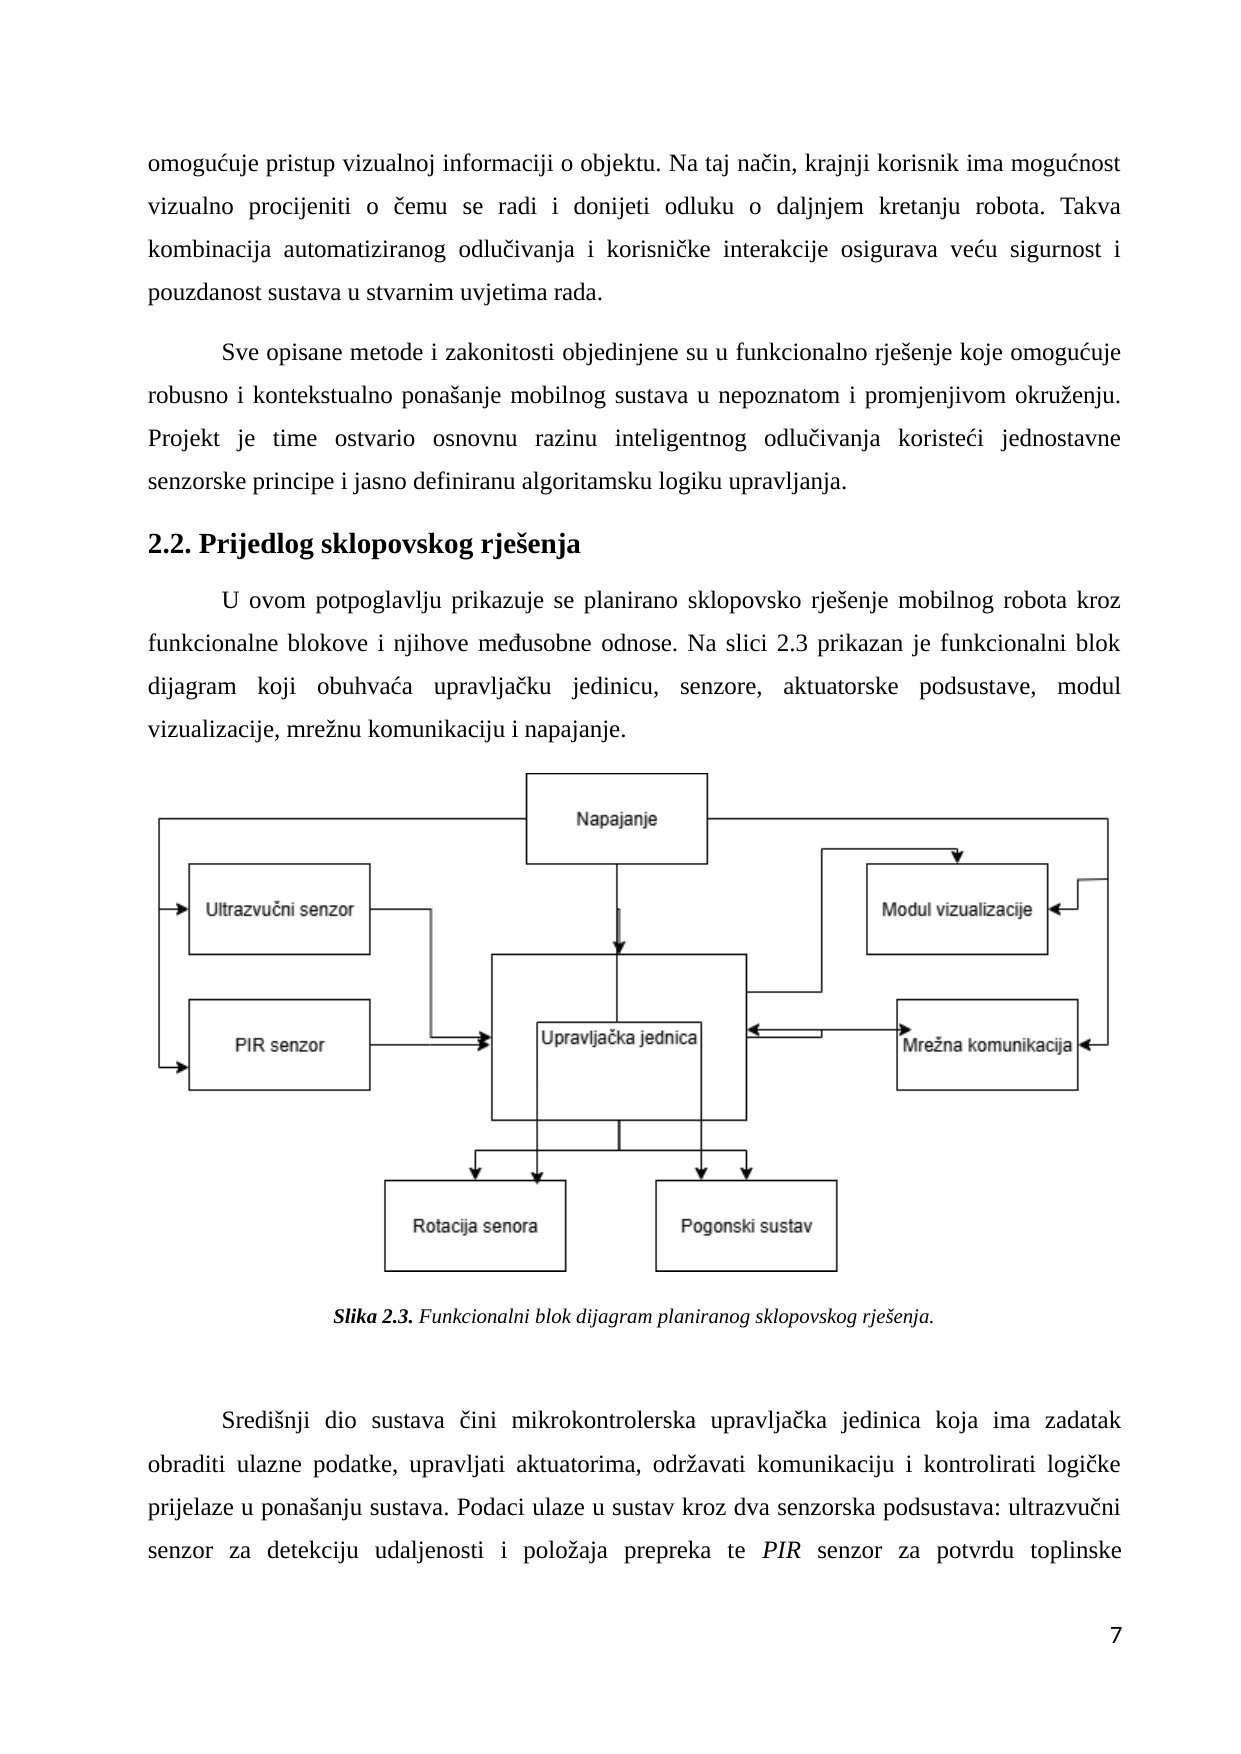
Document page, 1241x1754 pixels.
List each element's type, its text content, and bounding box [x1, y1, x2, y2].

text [148, 1406, 1122, 1564]
text U ovom potpoglavlju prikazuje se planirano sklopovsko rješenje mobilnog robota kroz funkcionalne blokove i njihove međusobne odnose. Na slici 2.3 prikazan je funkcionalni blok dijagram koji obuhvaća upravljačku jedinicu, senzore, aktuatorske podsustave, modul vizualizacije, mrežnu komunikaciju i napajanje. [148, 585, 1122, 743]
subtitle 2.2. Prijedlog sklopovskog rješenja [148, 526, 1122, 559]
picture [148, 773, 1121, 1272]
text Slika 2.3. Funkcionalni blok dijagram planiranog sklopovskog rješenja. [148, 1304, 1122, 1374]
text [148, 148, 1122, 306]
text Sve opisane metode i zakonitosti objedinjene su u funkcionalno rješenje koje omogućuje robusno i kontekstualno ponašanje mobilnog sustava u nepoznatom i promjenjivom okruženju. Projekt je time ostvario osnovnu razinu inteligentnog odlučivanja koristeći jednostavne senzorske principe i jasno definiranu algoritamsku logiku upravljanja. [148, 337, 1122, 495]
